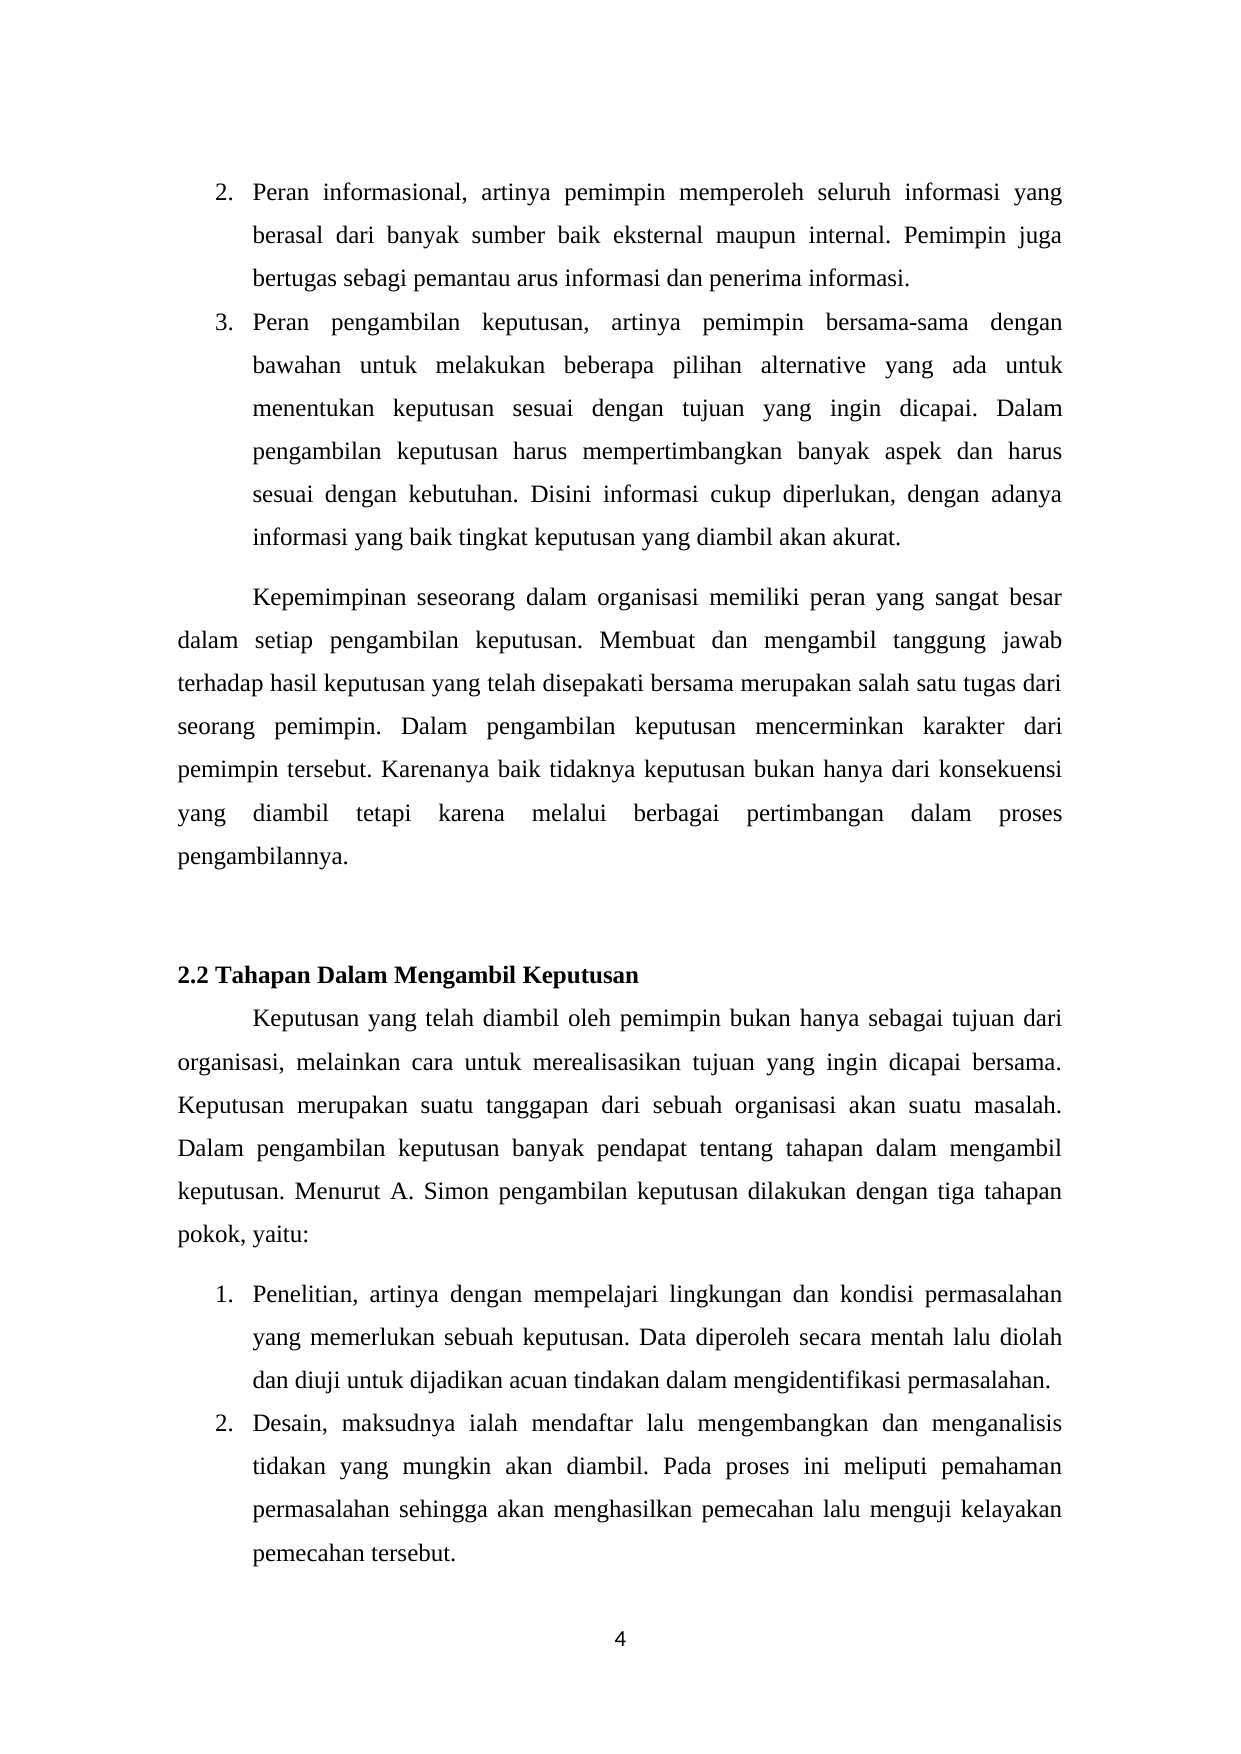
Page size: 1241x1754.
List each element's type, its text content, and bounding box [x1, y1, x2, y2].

text Kepemimpinan seseorang dalam organisasi memiliki peran yang sangat besar dalam setiap pengambilan keputusan. Membuat dan mengambil tanggung jawab terhadap hasil keputusan yang telah disepakati bersama merupakan salah satu tugas dari seorang pemimpin. Dalam pengambilan keputusan mencerminkan karakter dari pemimpin tersebut. Karenanya baik tidaknya keputusan bukan hanya dari konsekuensi yang diambil tetapi karena melalui berbagai pertimbangan dalam proses pengambilannya. [177, 582, 1063, 869]
list Penelitian, artinya dengan mempelajari lingkungan dan kondisi permasalahan yang memerlukan sebuah keputusan. Data diperoleh secara mentah lalu diolah dan diuji untuk dijadikan acuan tindakan dalam mengidentifikasi permasalahan. [215, 1279, 1063, 1394]
list Peran pengambilan keputusan, artinya pemimpin bersama-sama dengan bawahan untuk melakukan beberapa pilihan alternative yang ada untuk menentukan keputusan sesuai dengan tujuan yang ingin dicapai. Dalam pengambilan keputusan harus mempertimbangkan banyak aspek dan harus sesuai dengan kebutuhan. Disini informasi cukup diperlukan, dengan adanya informasi yang baik tingkat keputusan yang diambil akan akurat. [215, 307, 1063, 551]
list Desain, maksudnya ialah mendaftar lalu mengembangkan dan menganalisis tidakan yang mungkin akan diambil. Pada proses ini meliputi pemahaman permasalahan sehingga akan menghasilkan pemecahan lalu menguji kelayakan pemecahan tersebut. [215, 1408, 1063, 1566]
text Keputusan yang telah diambil oleh pemimpin bukan hanya sebagai tujuan dari organisasi, melainkan cara untuk merealisasikan tujuan yang ingin dicapai bersama. Keputusan merupakan suatu tanggapan dari sebuah organisasi akan suatu masalah. Dalam pengambilan keputusan banyak pendapat tentang tahapan dalam mengambil keputusan. Menurut A. Simon pengambilan keputusan dilakukan dengan tiga tahapan pokok, yaitu: [177, 1003, 1063, 1248]
subtitle 2.2 Tahapan Dalam Mengambil Keputusan [177, 960, 1063, 989]
list Peran informasional, artinya pemimpin memperoleh seluruh informasi yang berasal dari banyak sumber baik eksternal maupun internal. Pemimpin juga bertugas sebagi pemantau arus informasi dan penerima informasi. [215, 177, 1063, 292]
